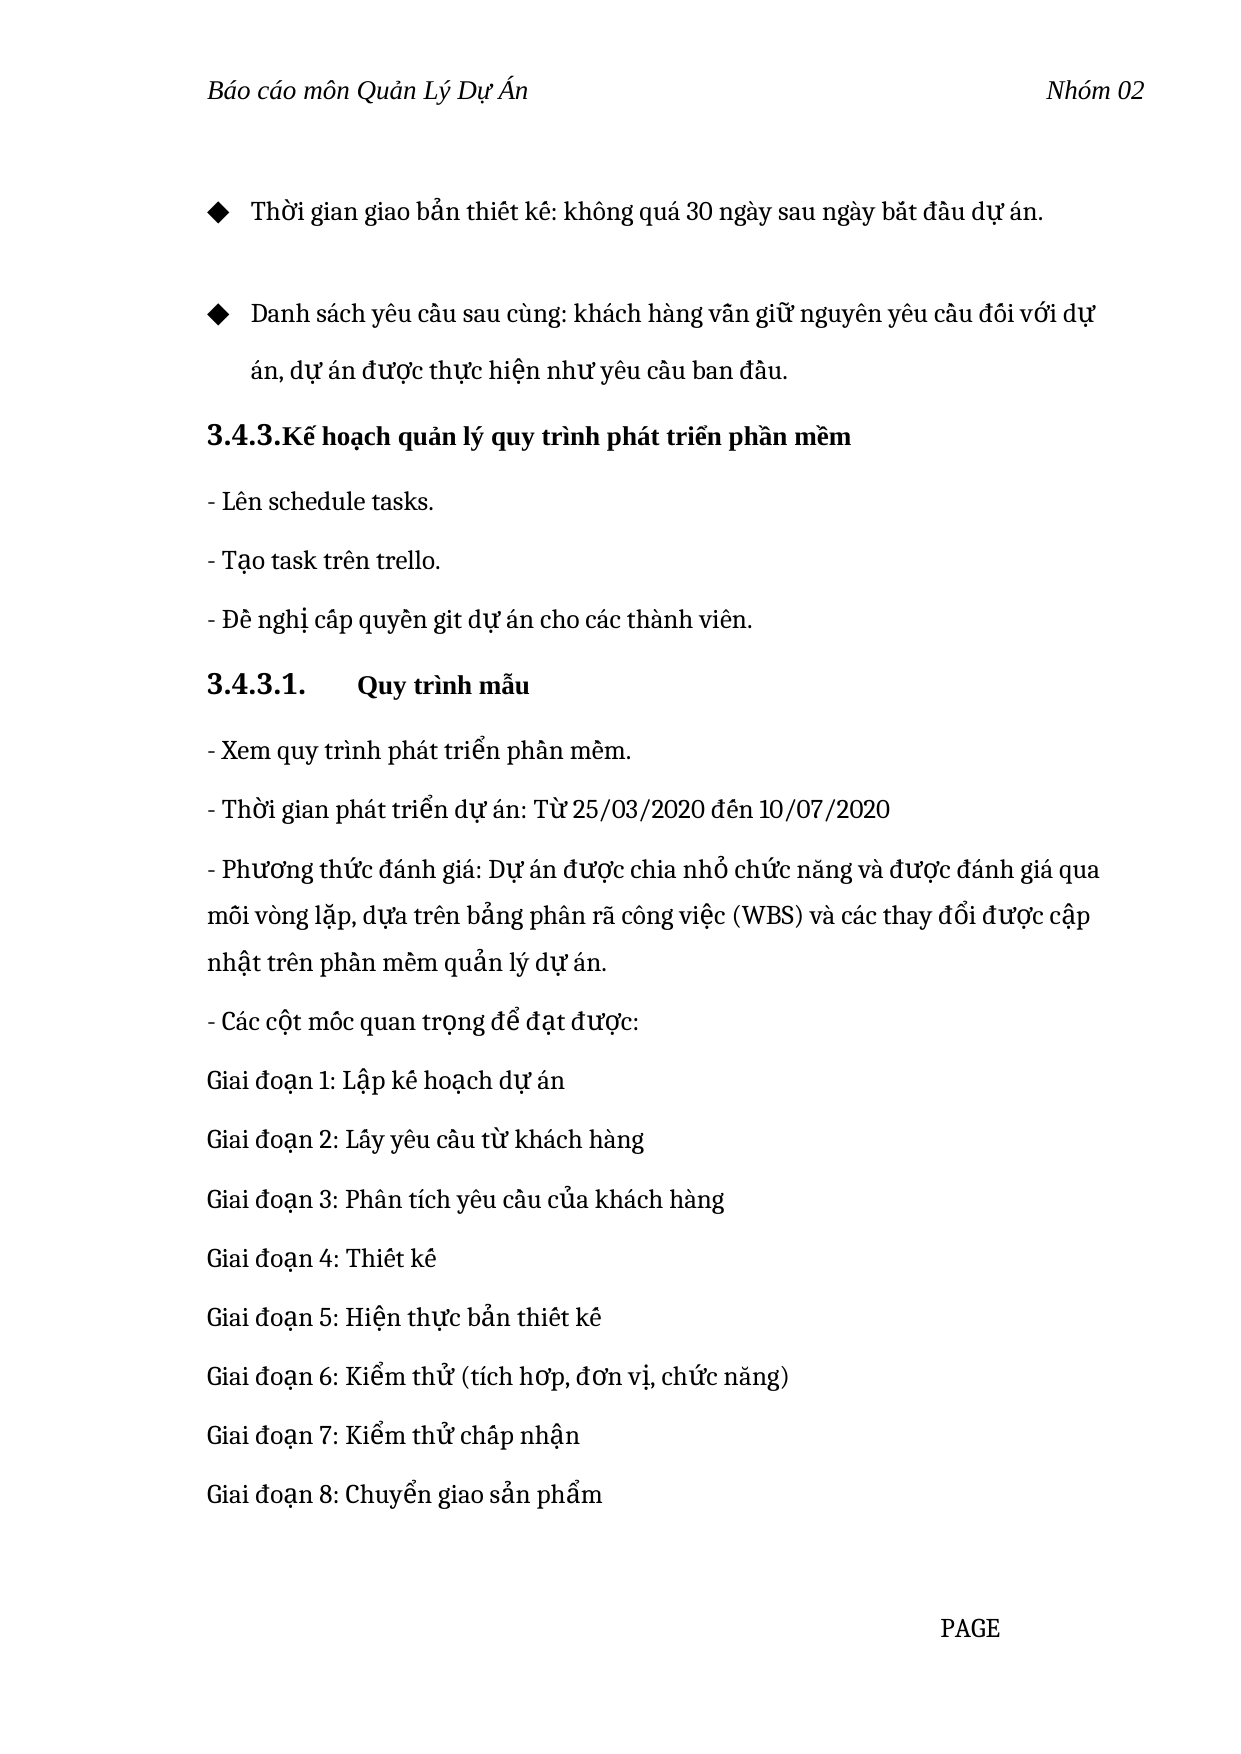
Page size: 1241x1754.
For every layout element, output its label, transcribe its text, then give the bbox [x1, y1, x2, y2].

text Giai đoạn 3: Phân tích yêu cầu của khách hàng [207, 1184, 1122, 1215]
text Giai đoạn 5: Hiện thực bản thiết kế [207, 1302, 1122, 1333]
text - Các cột mốc quan trọng để đạt được: [207, 1006, 1122, 1037]
text Giai đoạn 2: Lấy yêu cầu từ khách hàng [207, 1124, 1122, 1156]
text Giai đoạn 8: Chuyển giao sản phẩm [207, 1479, 1122, 1511]
text - Lên schedule tasks. [207, 486, 1122, 517]
text Giai đoạn 1: Lập kế hoạch dự án [207, 1065, 1122, 1096]
text - Thời gian phát triển dự án: Từ 25/03/2020 đến 10/07/2020 [207, 794, 1122, 826]
list Thời gian giao bản thiết kế: không quá 30 ngày sau ngày bắt đầu dự án. [207, 177, 1122, 237]
subtitle Kế hoạch quản lý quy trình phát triển phần mềm [207, 414, 1122, 453]
text Giai đoạn 6: Kiểm thử (tích hơp, đơn vị, chức năng) [207, 1361, 1122, 1392]
list Danh sách yêu cầu sau cùng: khách hàng vẫn giữ nguyên yêu cầu đối với dự án, dự án được thực hiện như yêu cầu ban đầu. [207, 279, 1122, 386]
text - Phương thức đánh giá: Dự án được chia nhỏ chức năng và được đánh giá qua mỗi vòng lặp, dựa trên bảng phân rã công việc (WBS) và các thay đổi được cập nhật trên phần mềm quản lý dự án. [207, 854, 1122, 978]
text - Xem quy trình phát triển phần mềm. [207, 735, 1122, 766]
subtitle Quy trình mẫu [207, 663, 1122, 703]
text Giai đoạn 7: Kiểm thử chấp nhận [207, 1420, 1122, 1451]
text - Đề nghị cấp quyền git dự án cho các thành viên. [207, 604, 1122, 635]
text - Tạo task trên trello. [207, 545, 1122, 576]
text Giai đoạn 4: Thiết kế [207, 1243, 1122, 1274]
